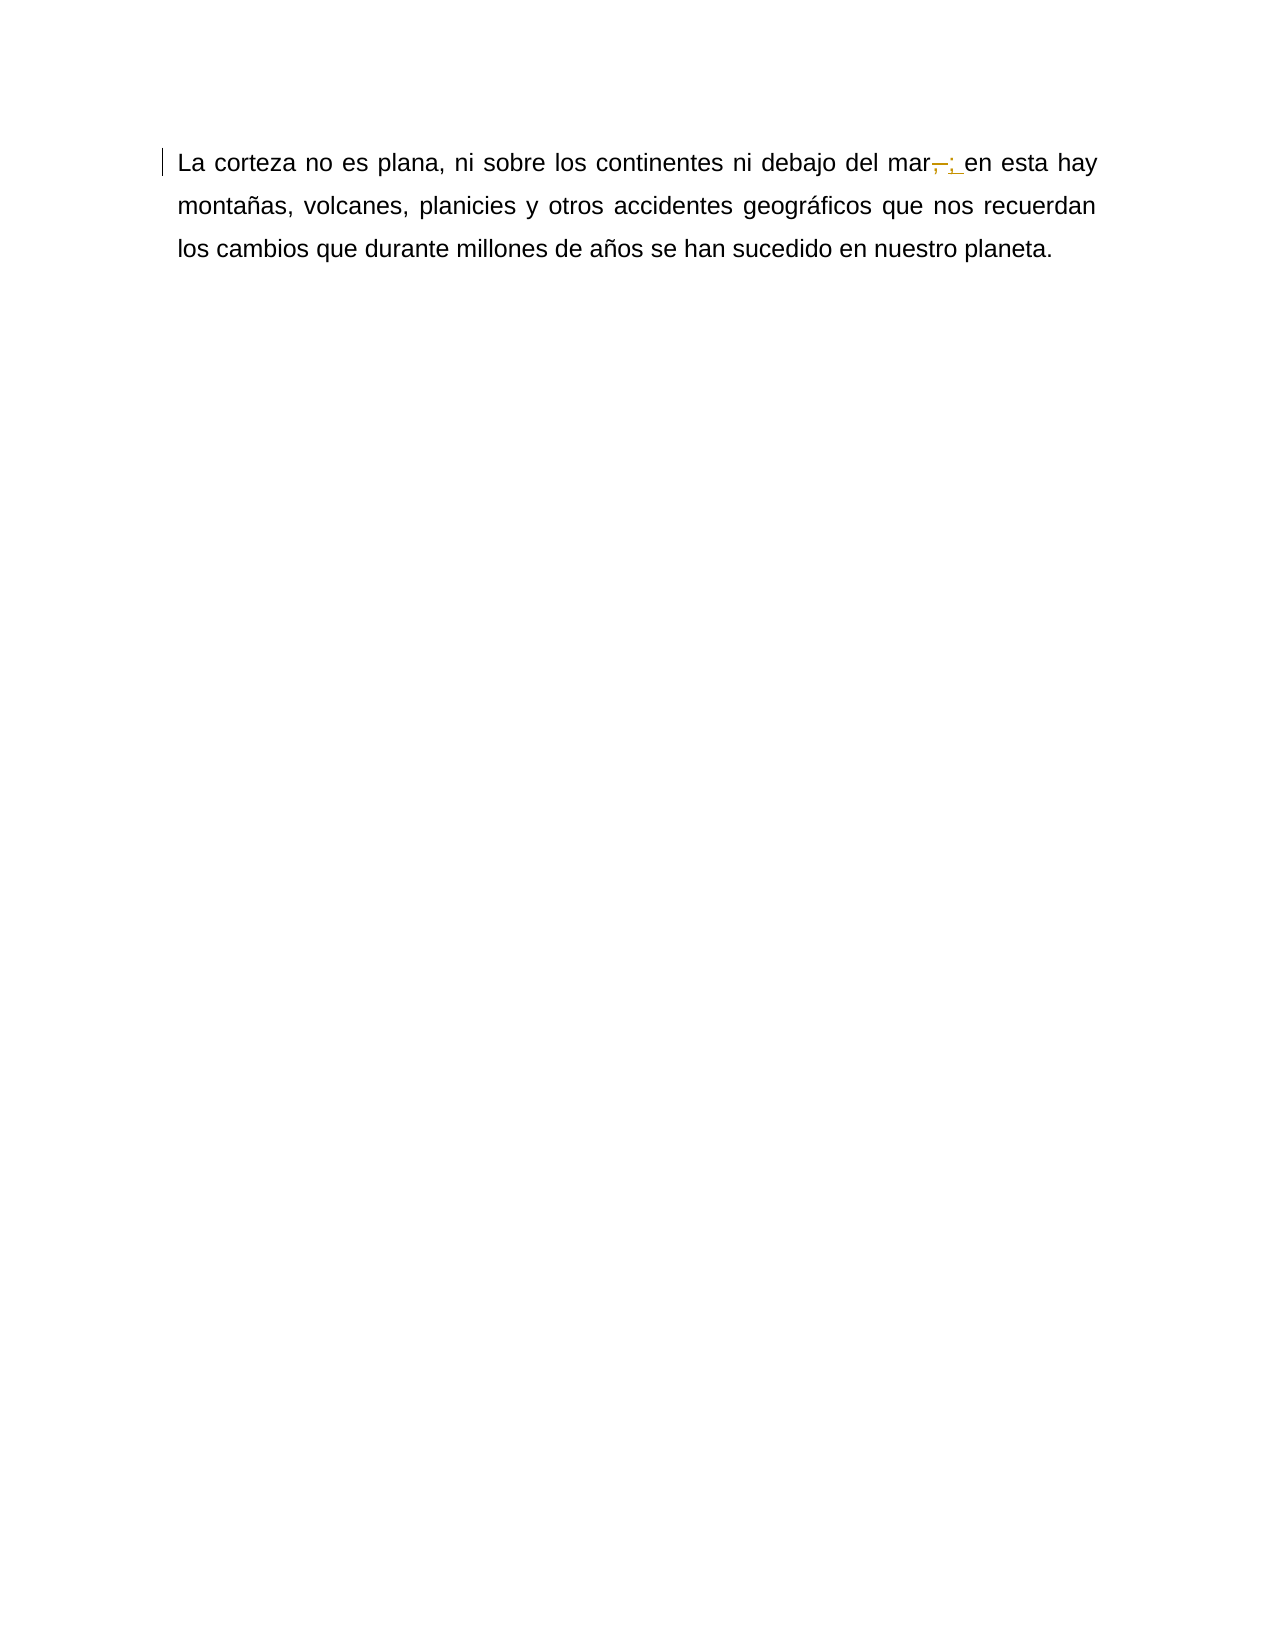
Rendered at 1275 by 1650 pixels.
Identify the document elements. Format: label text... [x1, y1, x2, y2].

text La corteza no es plana, ni sobre los continentes ni debajo del maren esta hay montañas, volcanes, planicies y otros accidentes geográficos que nos recuerdan los cambios que durante millones de años se han sucedido en nuestro planeta. [177, 148, 1098, 263]
